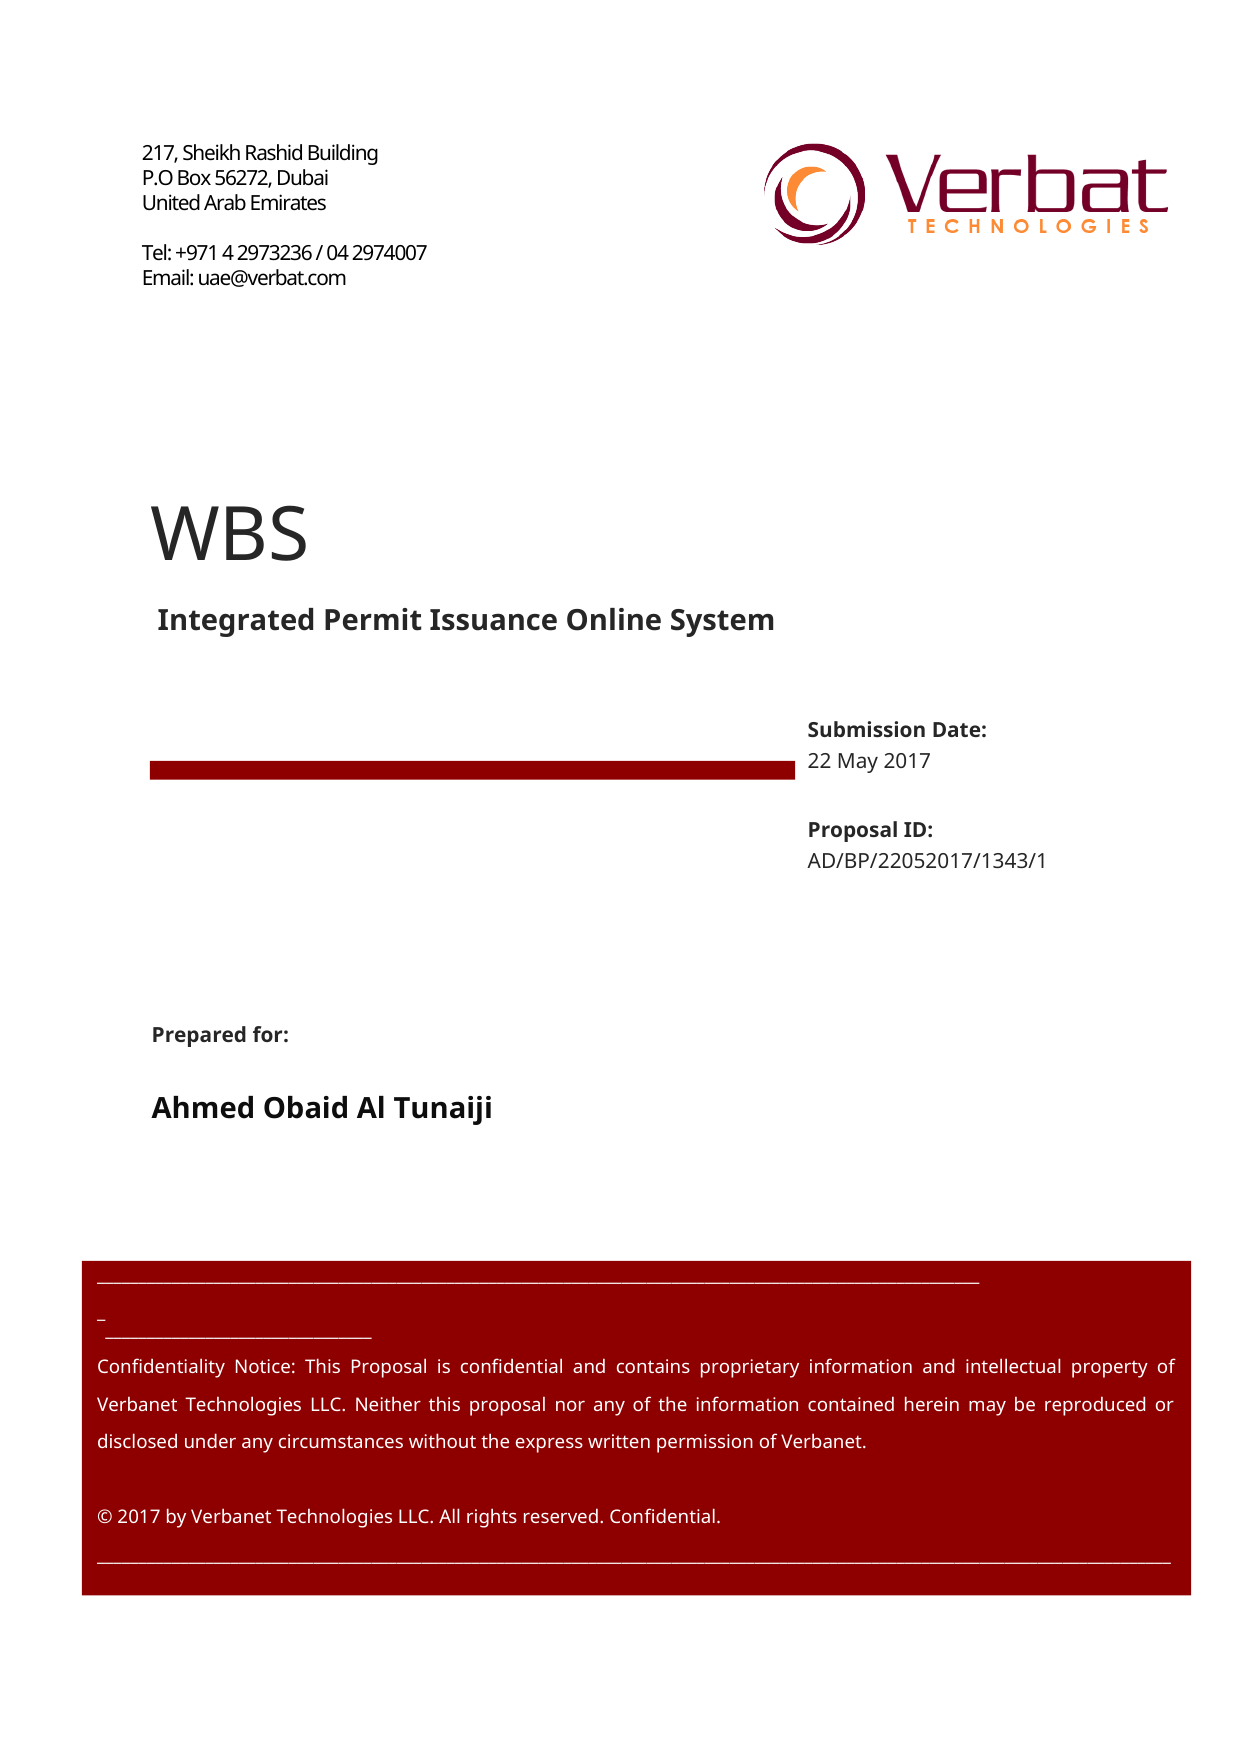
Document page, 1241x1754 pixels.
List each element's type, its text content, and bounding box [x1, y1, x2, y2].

text WBS [150, 487, 1090, 600]
table_header Prepared for: Ahmed Obaid Al Tunaiji [140, 713, 796, 1165]
picture [759, 138, 1169, 245]
table_header Submission Date: 22 May 2017 Proposal ID: AD/BP/22052017/1343/1 [796, 713, 1090, 1165]
text Integrated Permit Issuance Online System [150, 600, 1090, 637]
